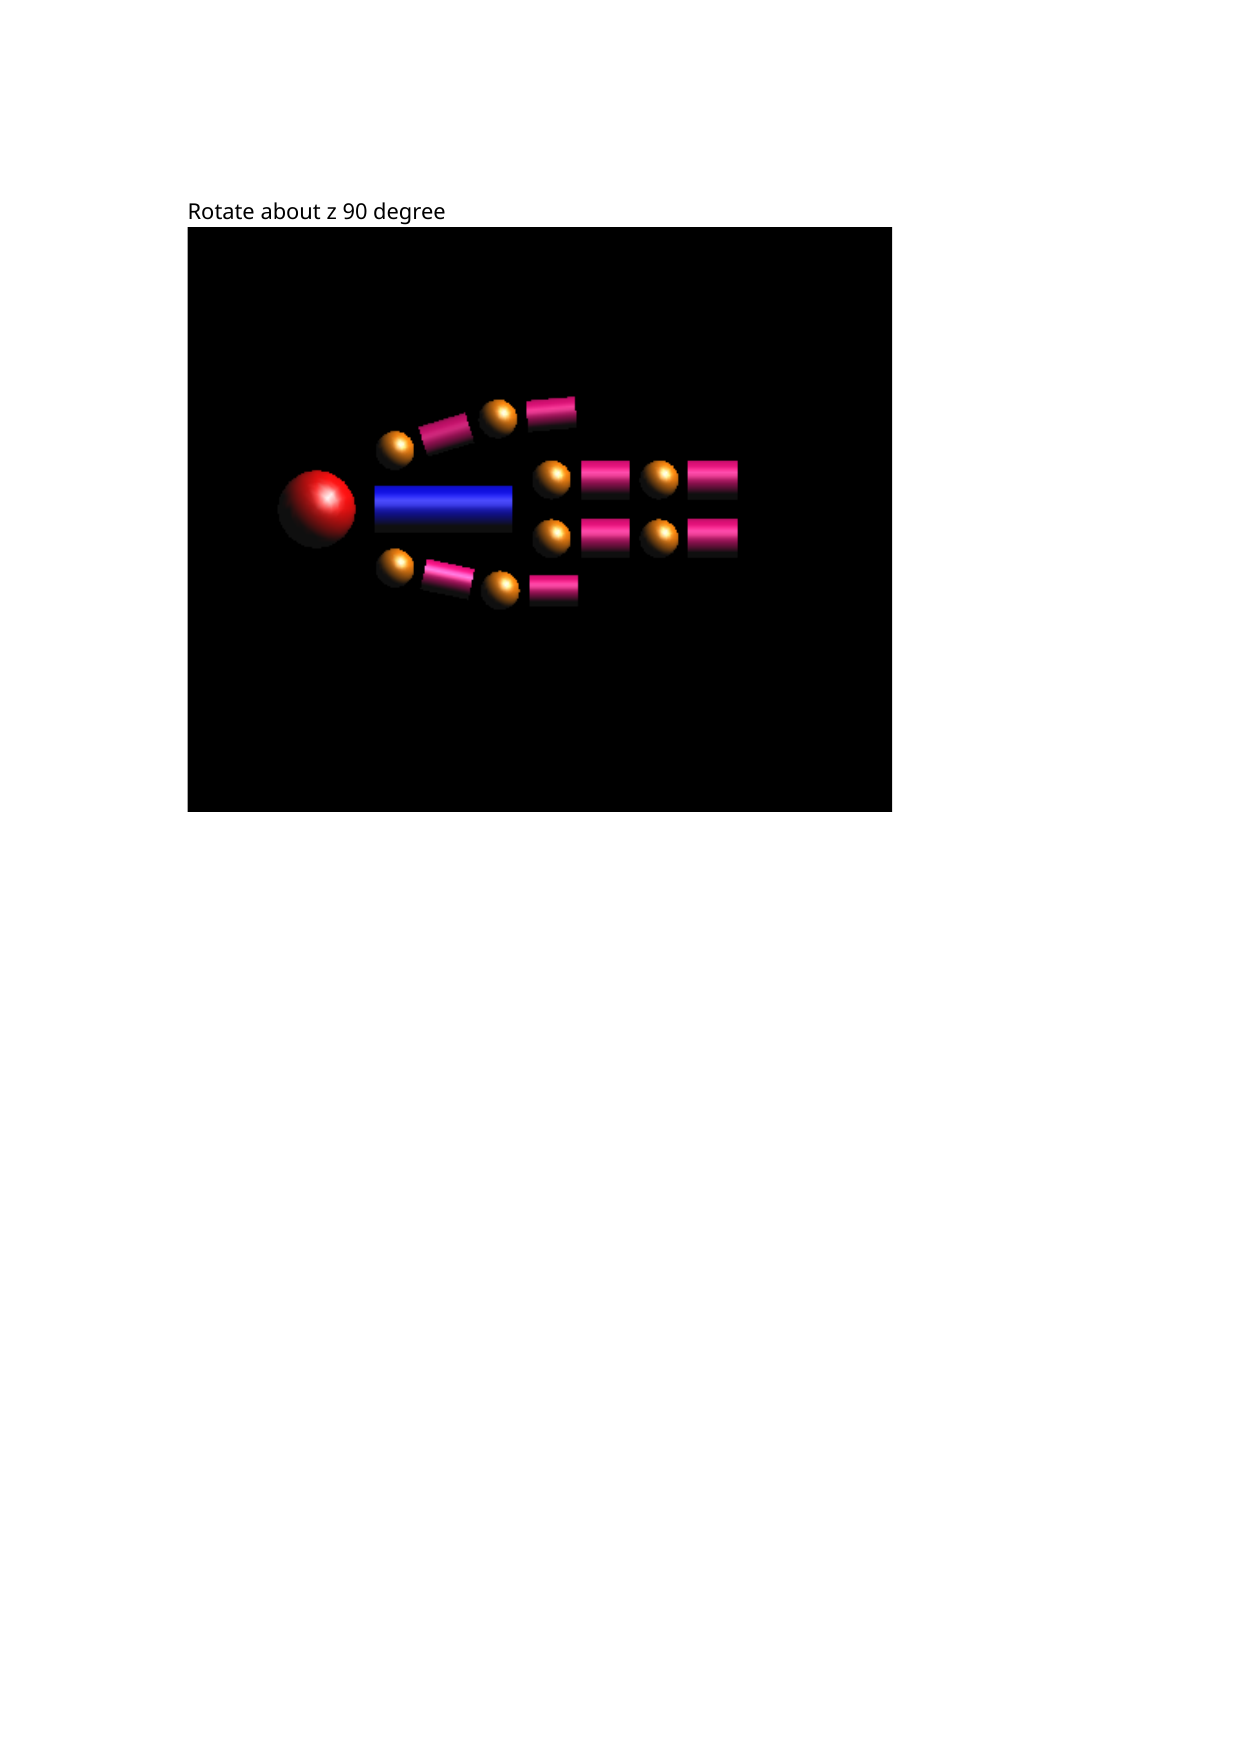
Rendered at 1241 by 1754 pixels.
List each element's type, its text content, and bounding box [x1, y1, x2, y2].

picture [187, 227, 893, 812]
text Rotate about z 90 degree [187, 194, 1053, 227]
